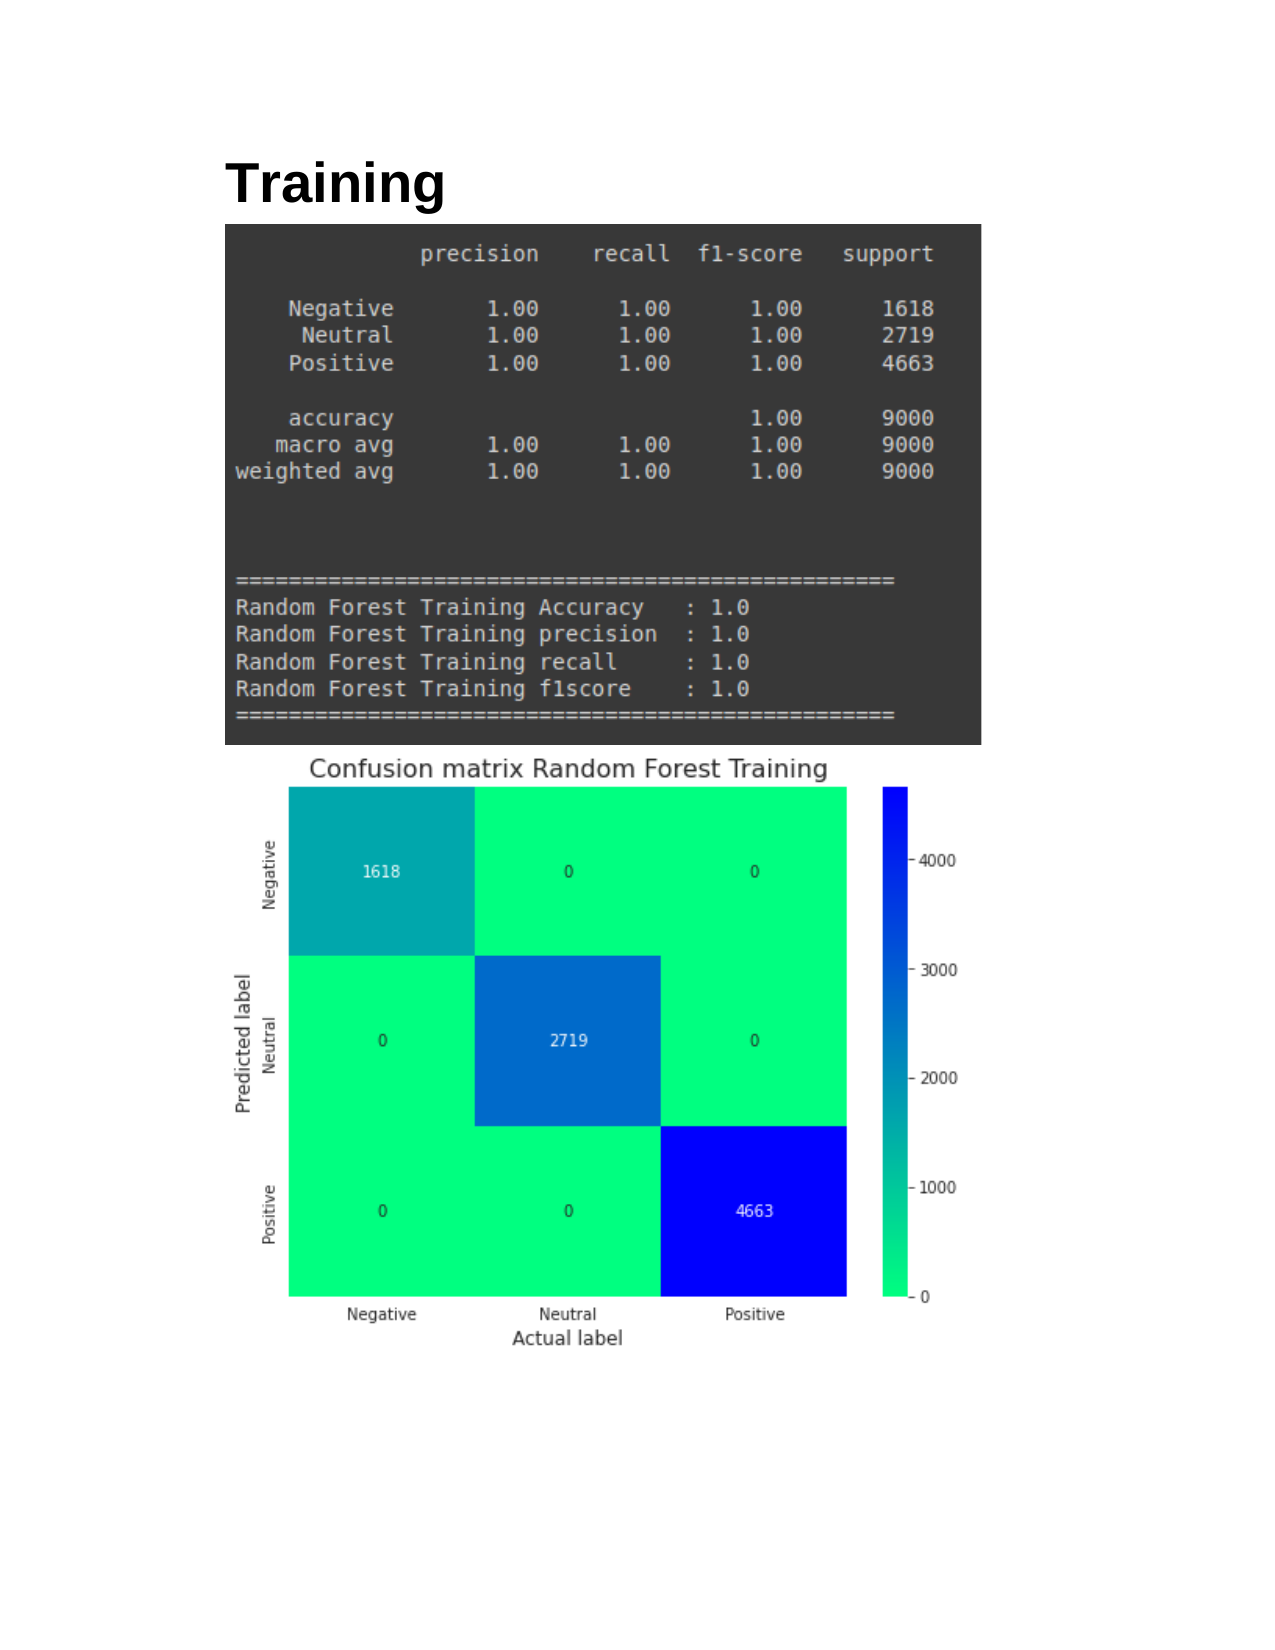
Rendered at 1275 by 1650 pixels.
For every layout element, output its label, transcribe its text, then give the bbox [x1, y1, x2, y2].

picture [225, 224, 982, 745]
text Training [225, 150, 1125, 215]
picture [225, 748, 969, 1361]
